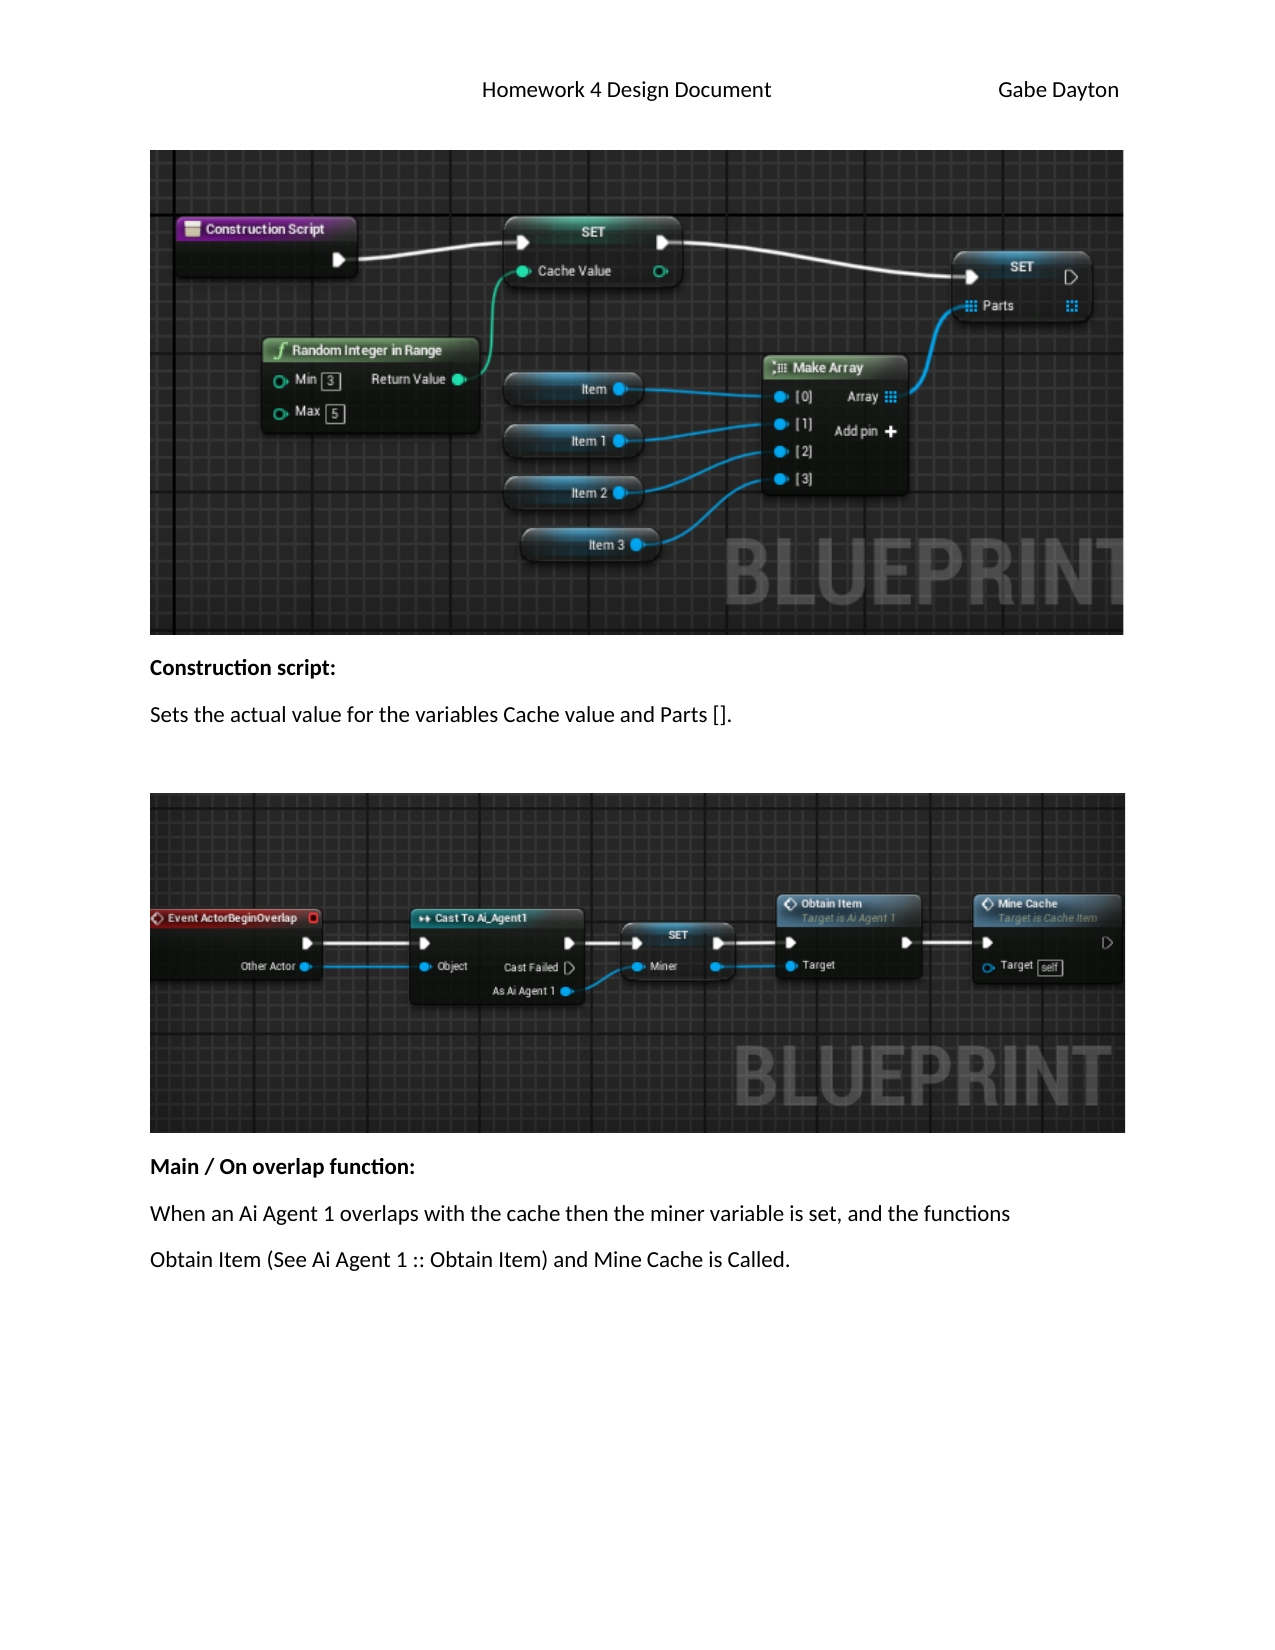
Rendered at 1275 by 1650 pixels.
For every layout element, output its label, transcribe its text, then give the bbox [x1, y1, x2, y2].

picture [150, 150, 1124, 635]
picture [150, 793, 1125, 1133]
text Construction script: [150, 653, 1125, 681]
text Obtain Item (See Ai Agent 1 :: Obtain Item) and Mine Cache is Called. [150, 1246, 1125, 1273]
text Main / On overlap function: [150, 1152, 1125, 1180]
text Sets the actual value for the variables Cache value and Parts []. [150, 700, 1125, 728]
text When an Ai Agent 1 overlaps with the cache then the miner variable is set, and the functions [150, 1199, 1125, 1227]
